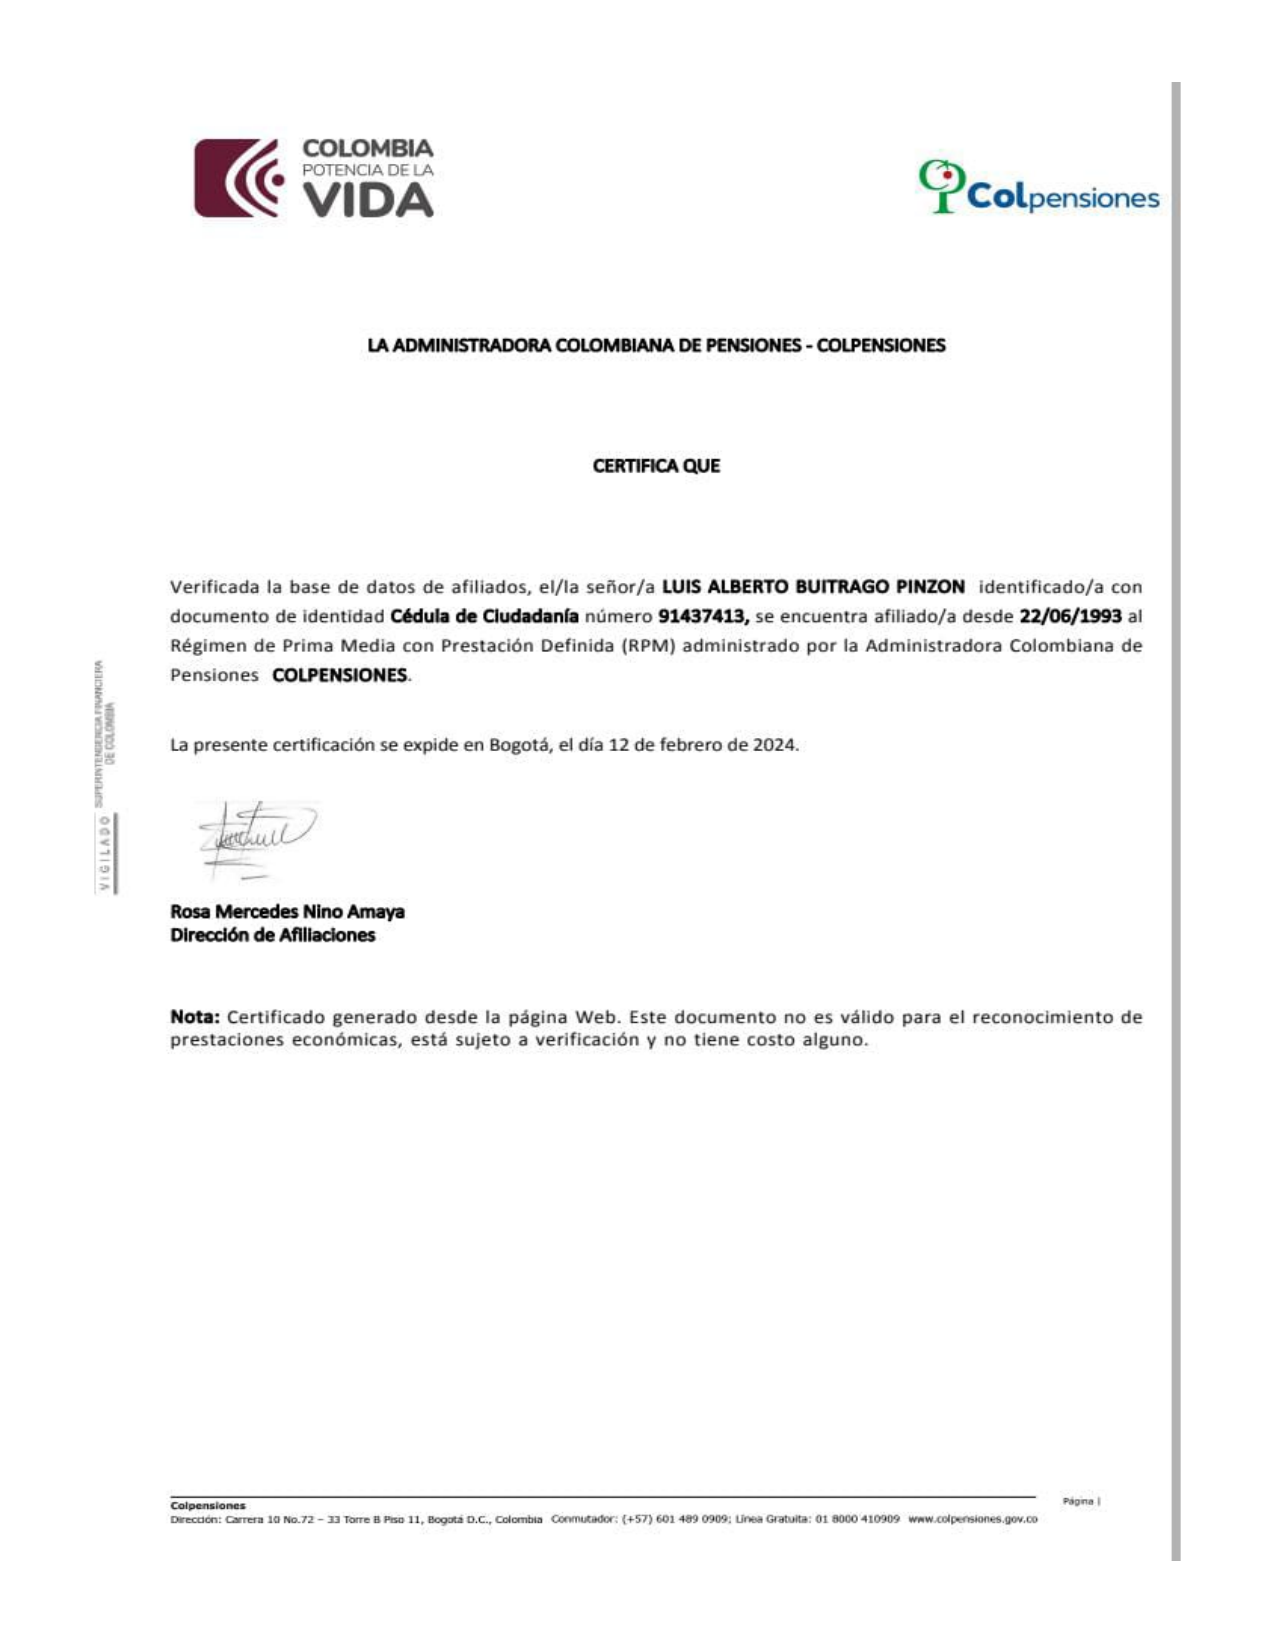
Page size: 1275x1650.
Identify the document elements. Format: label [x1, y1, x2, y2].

picture [94, 82, 1181, 1561]
